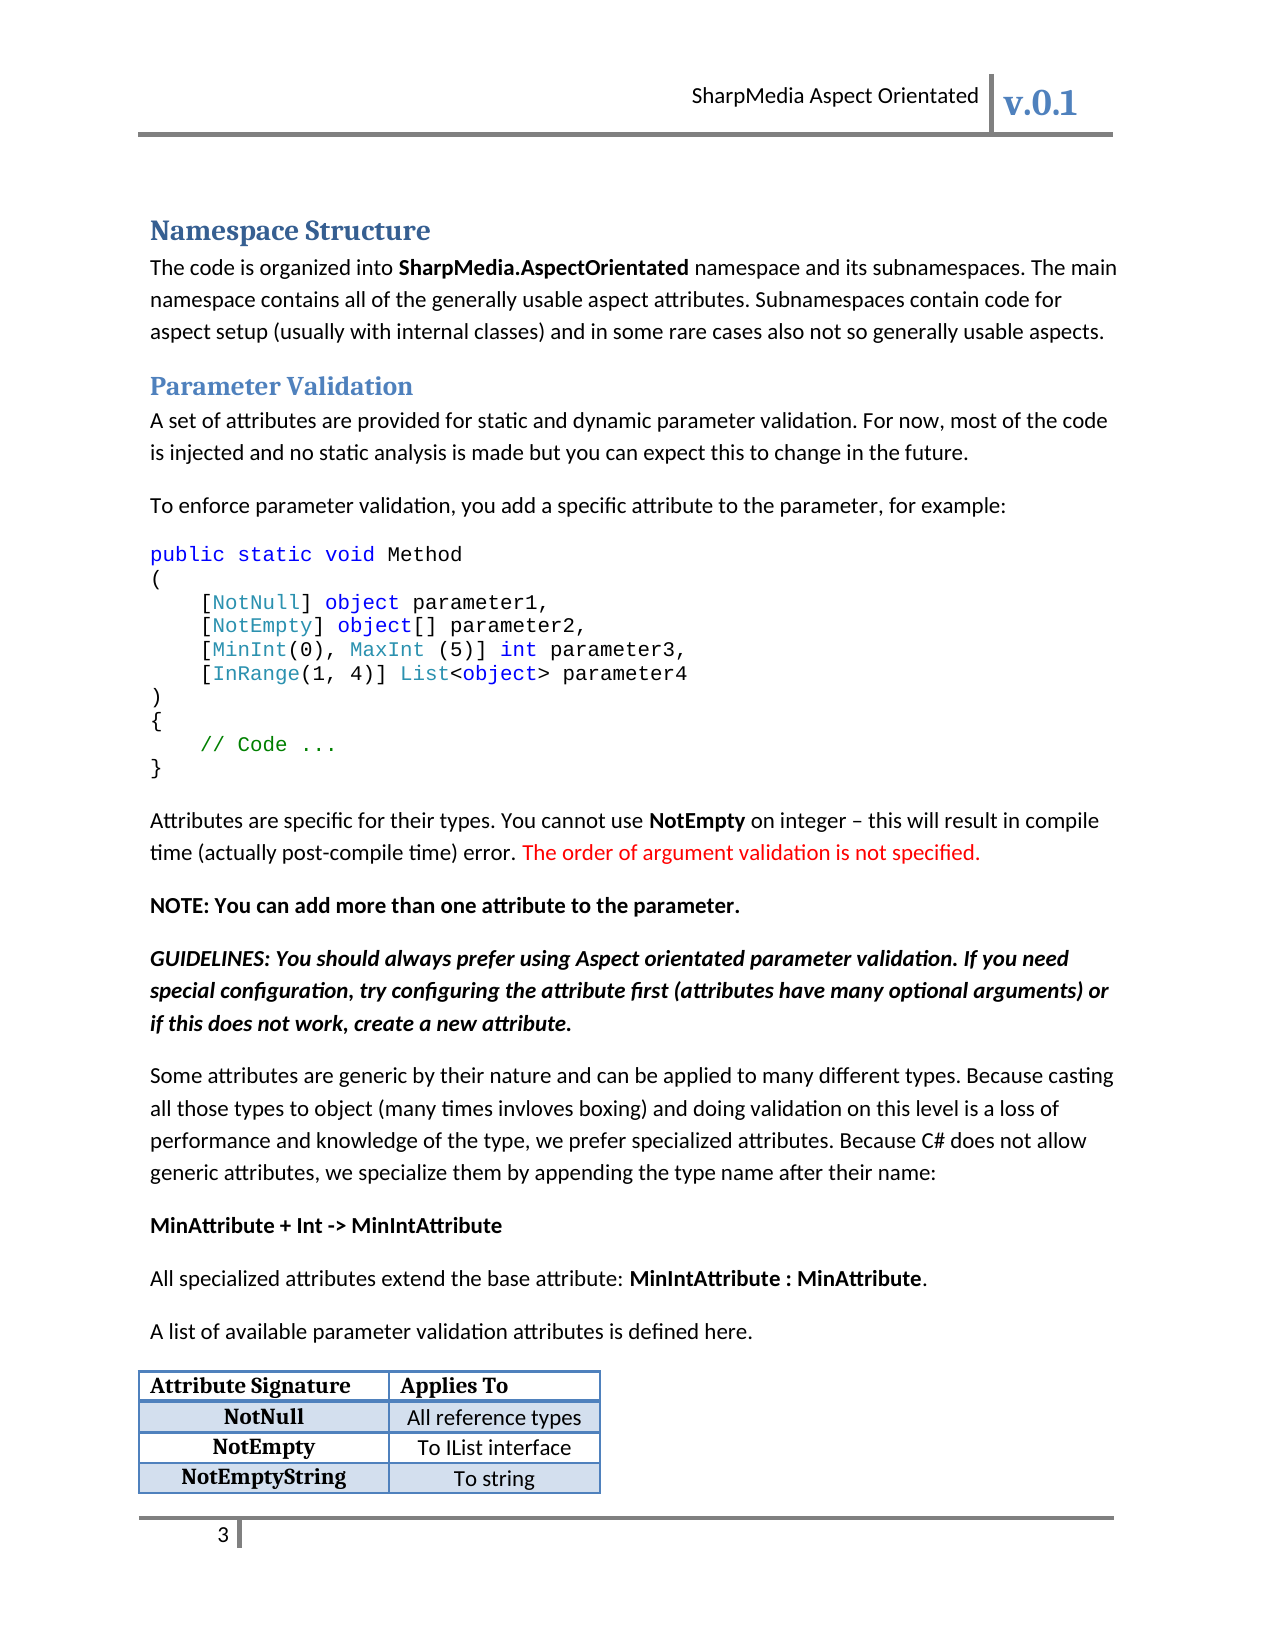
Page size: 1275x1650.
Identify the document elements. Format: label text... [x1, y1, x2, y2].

text // Code ... [150, 734, 1125, 757]
text Attributes are specific for their types. You cannot use NotEmpty on integer – this will result in compile time (actually post-compile time) error. The order of argument validation is not specified. [150, 806, 1125, 866]
text To enforce parameter validation, you add a specific attribute to the parameter, for example: [150, 491, 1125, 519]
text NOTE: You can add more than one attribute to the parameter. [150, 891, 1125, 919]
text [NotEmpty] object[] parameter2, [150, 615, 1125, 639]
text A set of attributes are provided for static and dynamic parameter validation. For now, most of the code is injected and no static analysis is made but you can expect this to change in the future. [150, 406, 1125, 466]
table_cell All reference types [390, 1403, 599, 1431]
text [MinInt(0), MaxInt (5)] int parameter3, [150, 639, 1125, 663]
text [NotNull] object parameter1, [150, 592, 1125, 615]
text ) [150, 686, 1125, 710]
text The code is organized into SharpMedia.AspectOrientated namespace and its subnamespaces. The main namespace contains all of the generally usable aspect attributes. Subnamespaces contain code for aspect setup (usually with internal classes) and in some rare cases also not so generally usable aspects. [150, 253, 1125, 346]
text MinAttribute + Int -> MinIntAttribute [150, 1211, 1125, 1239]
text } [150, 757, 1125, 781]
table_cell To IList interface [390, 1434, 599, 1462]
subtitle Namespace Structure [150, 214, 1125, 248]
text { [150, 710, 1125, 734]
text Some attributes are generic by their nature and can be applied to many different types. Because casting all those types to object (many times invloves boxing) and doing validation on this level is a loss of performance and knowledge of the type, we prefer specialized attributes. Because C# does not allow generic attributes, we specialize them by appending the type name after their name: [150, 1062, 1125, 1186]
table_header Applies To [390, 1373, 599, 1399]
text GUIDELINES: You should always prefer using Aspect orientated parameter validation. If you need special configuration, try configuring the attribute first (attributes have many optional arguments) or if this does not work, create a new attribute. [150, 944, 1125, 1037]
text public static void Method [150, 544, 1125, 568]
table_cell NotEmpty [140, 1434, 388, 1462]
table_cell NotNull [140, 1403, 388, 1431]
text [InRange(1, 4)] List<object> parameter4 [150, 663, 1125, 686]
table_cell To string [390, 1464, 599, 1492]
table_cell NotEmptyString [140, 1464, 388, 1492]
text A list of available parameter validation attributes is defined here. [150, 1317, 1125, 1345]
text ( [150, 568, 1125, 592]
text All specialized attributes extend the base attribute: MinIntAttribute : MinAttribute. [150, 1264, 1125, 1292]
table_header Attribute Signature [140, 1373, 388, 1399]
subtitle Parameter Validation [150, 371, 1125, 402]
